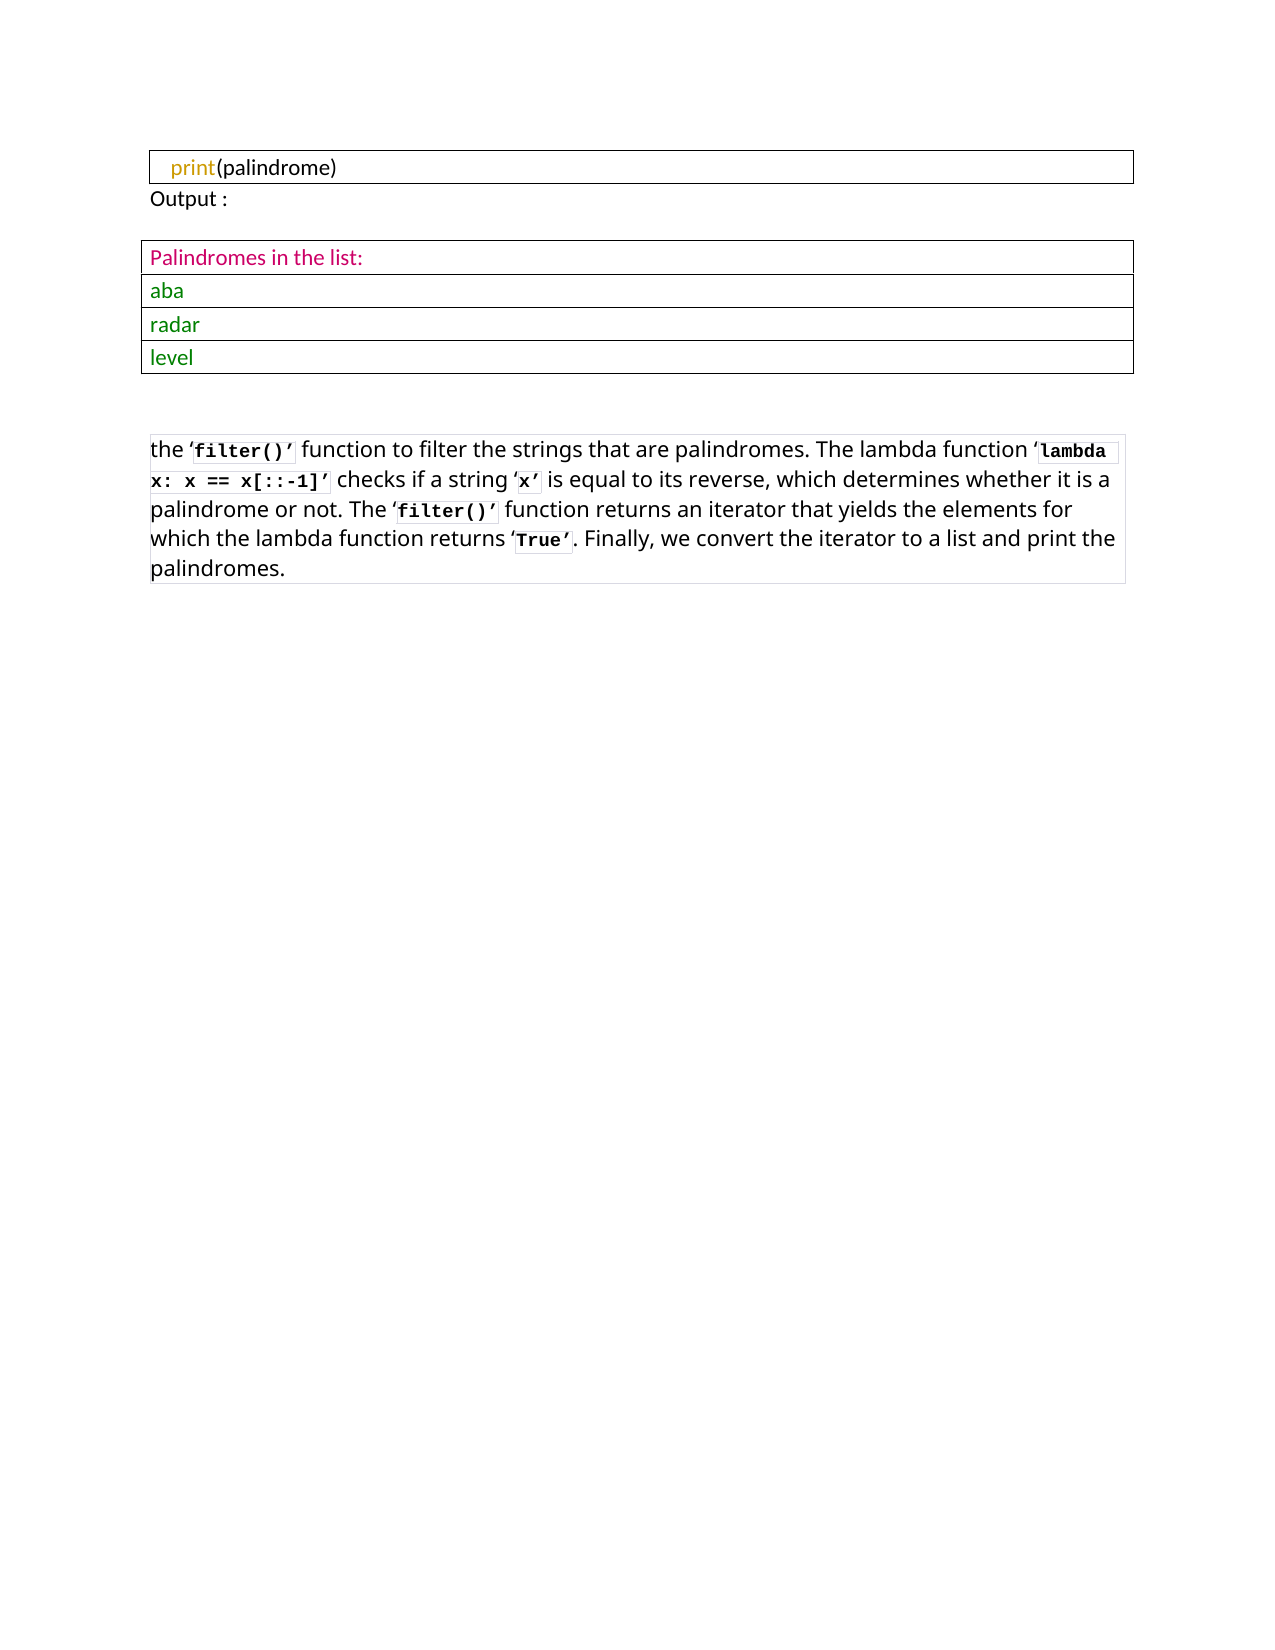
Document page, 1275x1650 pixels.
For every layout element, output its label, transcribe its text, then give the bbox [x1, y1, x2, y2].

text Palindromes in the list: [142, 241, 1133, 273]
text Output : [150, 184, 1125, 212]
text level [142, 341, 1133, 373]
text aba [142, 275, 1133, 307]
text the ‘filter()’ function to filter the strings that are palindromes. The lambda function ‘lambda x: x == x[::-1]’ checks if a string ‘x’ is equal to its reverse, which determines whether it is a palindrome or not. The ‘filter()’ function returns an iterator that yields the elements for which the lambda function returns ‘True’. Finally, we convert the iterator to a list and print the palindromes. [151, 435, 1125, 583]
text radar [142, 308, 1133, 340]
text print(palindrome) [150, 151, 1133, 183]
